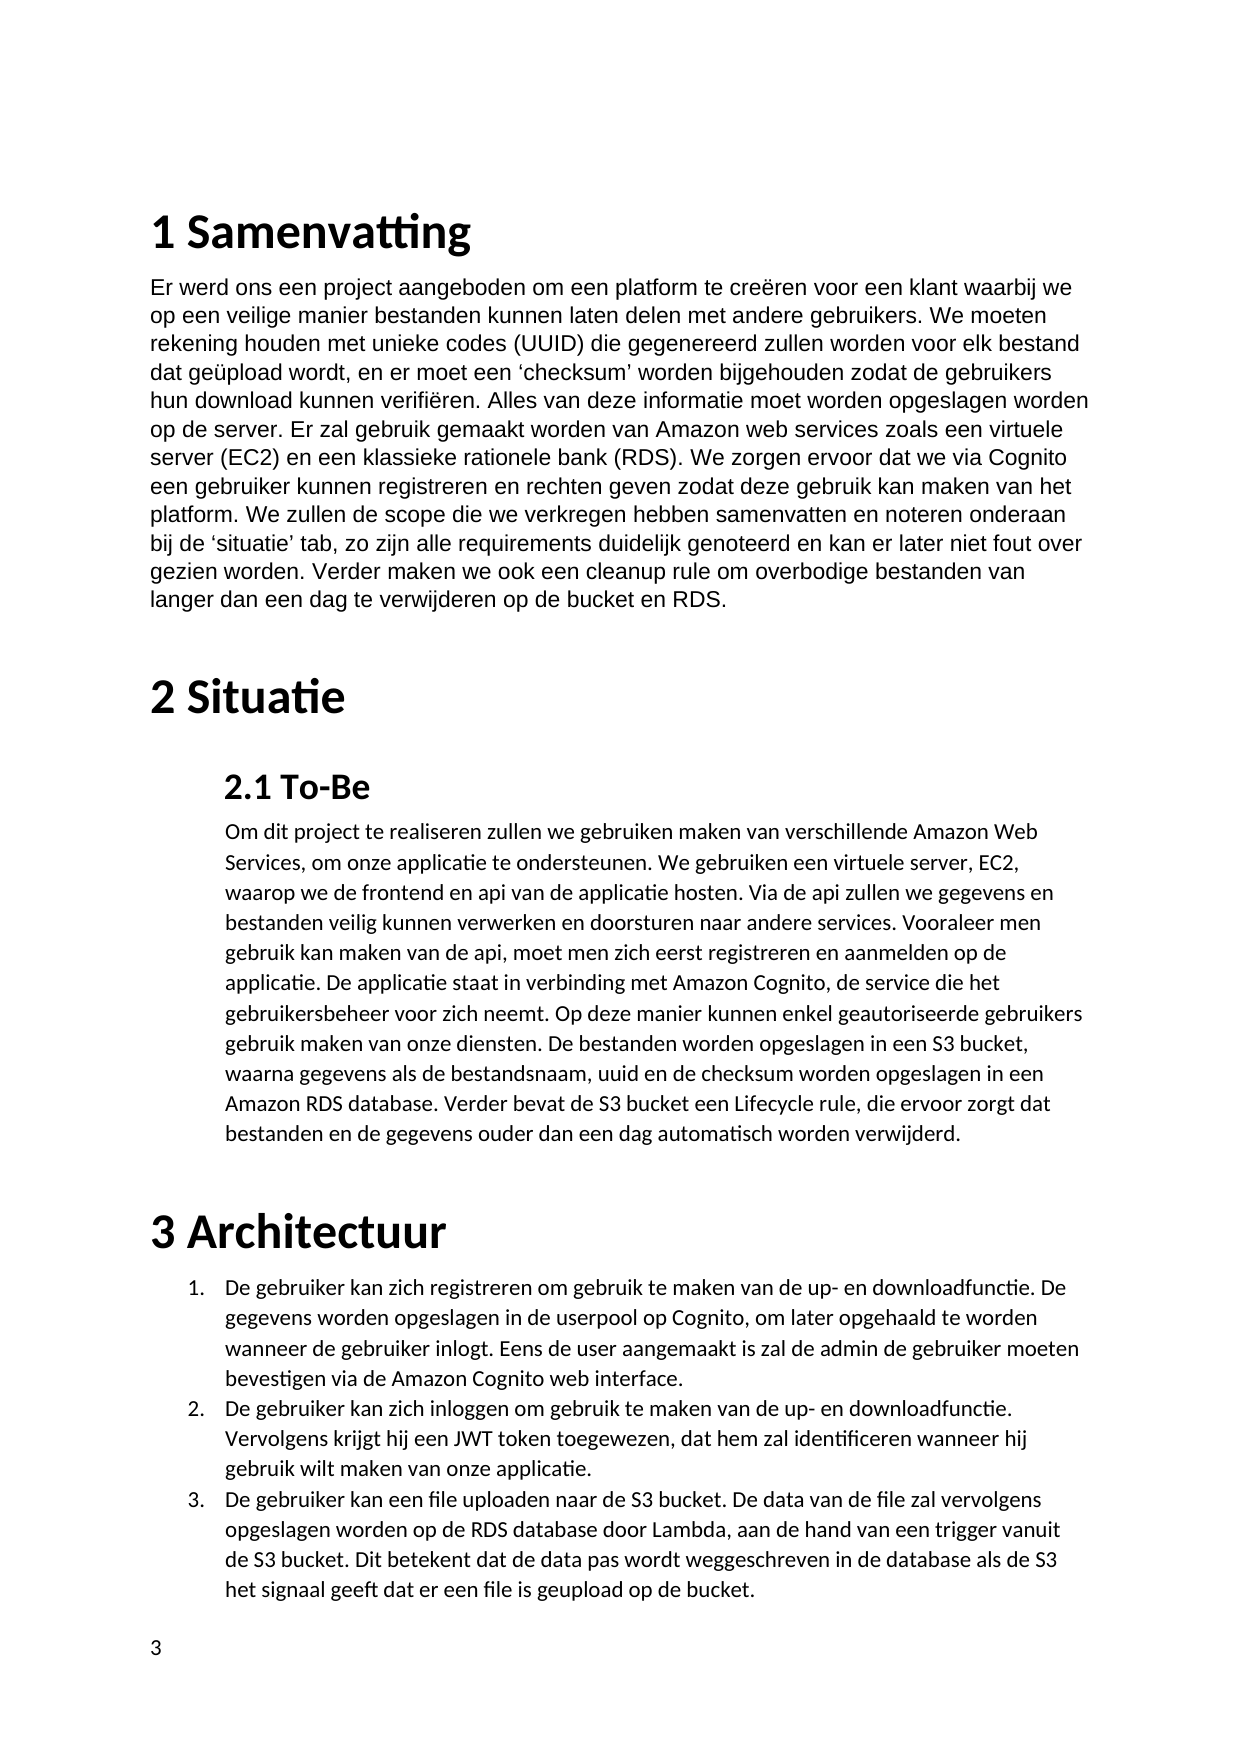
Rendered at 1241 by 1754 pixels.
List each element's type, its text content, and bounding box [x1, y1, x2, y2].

subtitle 1 Samenvatting [150, 200, 1090, 261]
list De gebruiker kan zich registreren om gebruik te maken van de up- en downloadfunctie. De gegevens worden opgeslagen in de userpool op Cognito, om later opgehaald te worden wanneer de gebruiker inlogt. Eens de user aangemaakt is zal de admin de gebruiker moeten bevestigen via de Amazon Cognito web interface. [187, 1273, 1090, 1392]
subtitle 3 Architectuur [150, 1200, 1090, 1261]
subtitle 2 Situatie [150, 665, 1090, 726]
list De gebruiker kan zich inloggen om gebruik te maken van de up- en downloadfunctie. Vervolgens krijgt hij een JWT token toegewezen, dat hem zal identificeren wanneer hij gebruik wilt maken van onze applicatie. [187, 1394, 1090, 1483]
text Om dit project te realiseren zullen we gebruiken maken van verschillende Amazon Web Services, om onze applicatie te ondersteunen. We gebruiken een virtuele server, EC2, waarop we de frontend en api van de applicatie hosten. Via de api zullen we gegevens en bestanden veilig kunnen verwerken en doorsturen naar andere services. Vooraleer men gebruik kan maken van de api, moet men zich eerst registreren en aanmelden op de applicatie. De applicatie staat in verbinding met Amazon Cognito, de service die het gebruikersbeheer voor zich neemt. Op deze manier kunnen enkel geautoriseerde gebruikers gebruik maken van onze diensten. De bestanden worden opgeslagen in een S3 bucket, waarna gegevens als de bestandsnaam, uuid en de checksum worden opgeslagen in een Amazon RDS database. Verder bevat de S3 bucket een Lifecycle rule, die ervoor zorgt dat bestanden en de gegevens ouder dan een dag automatisch worden verwijderd. [225, 817, 1090, 1148]
list De gebruiker kan een file uploaden naar de S3 bucket. De data van de file zal vervolgens opgeslagen worden op de RDS database door Lambda, aan de hand van een trigger vanuit de S3 bucket. Dit betekent dat de data pas wordt weggeschreven in de database als de S3 het signaal geeft dat er een file is geupload op de bucket. [187, 1485, 1090, 1603]
subtitle 2.1 To-Be [150, 763, 1090, 809]
text Er werd ons een project aangeboden om een platform te creëren voor een klant waarbij we op een veilige manier bestanden kunnen laten delen met andere gebruikers. We moeten rekening houden met unieke codes (UUID) die gegenereerd zullen worden voor elk bestand dat geüpload wordt, en er moet een ‘checksum’ worden bijgehouden zodat de gebruikers hun download kunnen verifiëren. Alles van deze informatie moet worden opgeslagen worden op de server. Er zal gebruik gemaakt worden van Amazon web services zoals een virtuele server (EC2) en een klassieke rationele bank (RDS). We zorgen ervoor dat we via Cognito een gebruiker kunnen registreren en rechten geven zodat deze gebruik kan maken van het platform. We zullen de scope die we verkregen hebben samenvatten en noteren onderaan bij de ‘situatie’ tab, zo zijn alle requirements duidelijk genoteerd en kan er later niet fout over gezien worden. Verder maken we ook een cleanup rule om overbodige bestanden van langer dan een dag te verwijderen op de bucket en RDS. [150, 273, 1090, 613]
